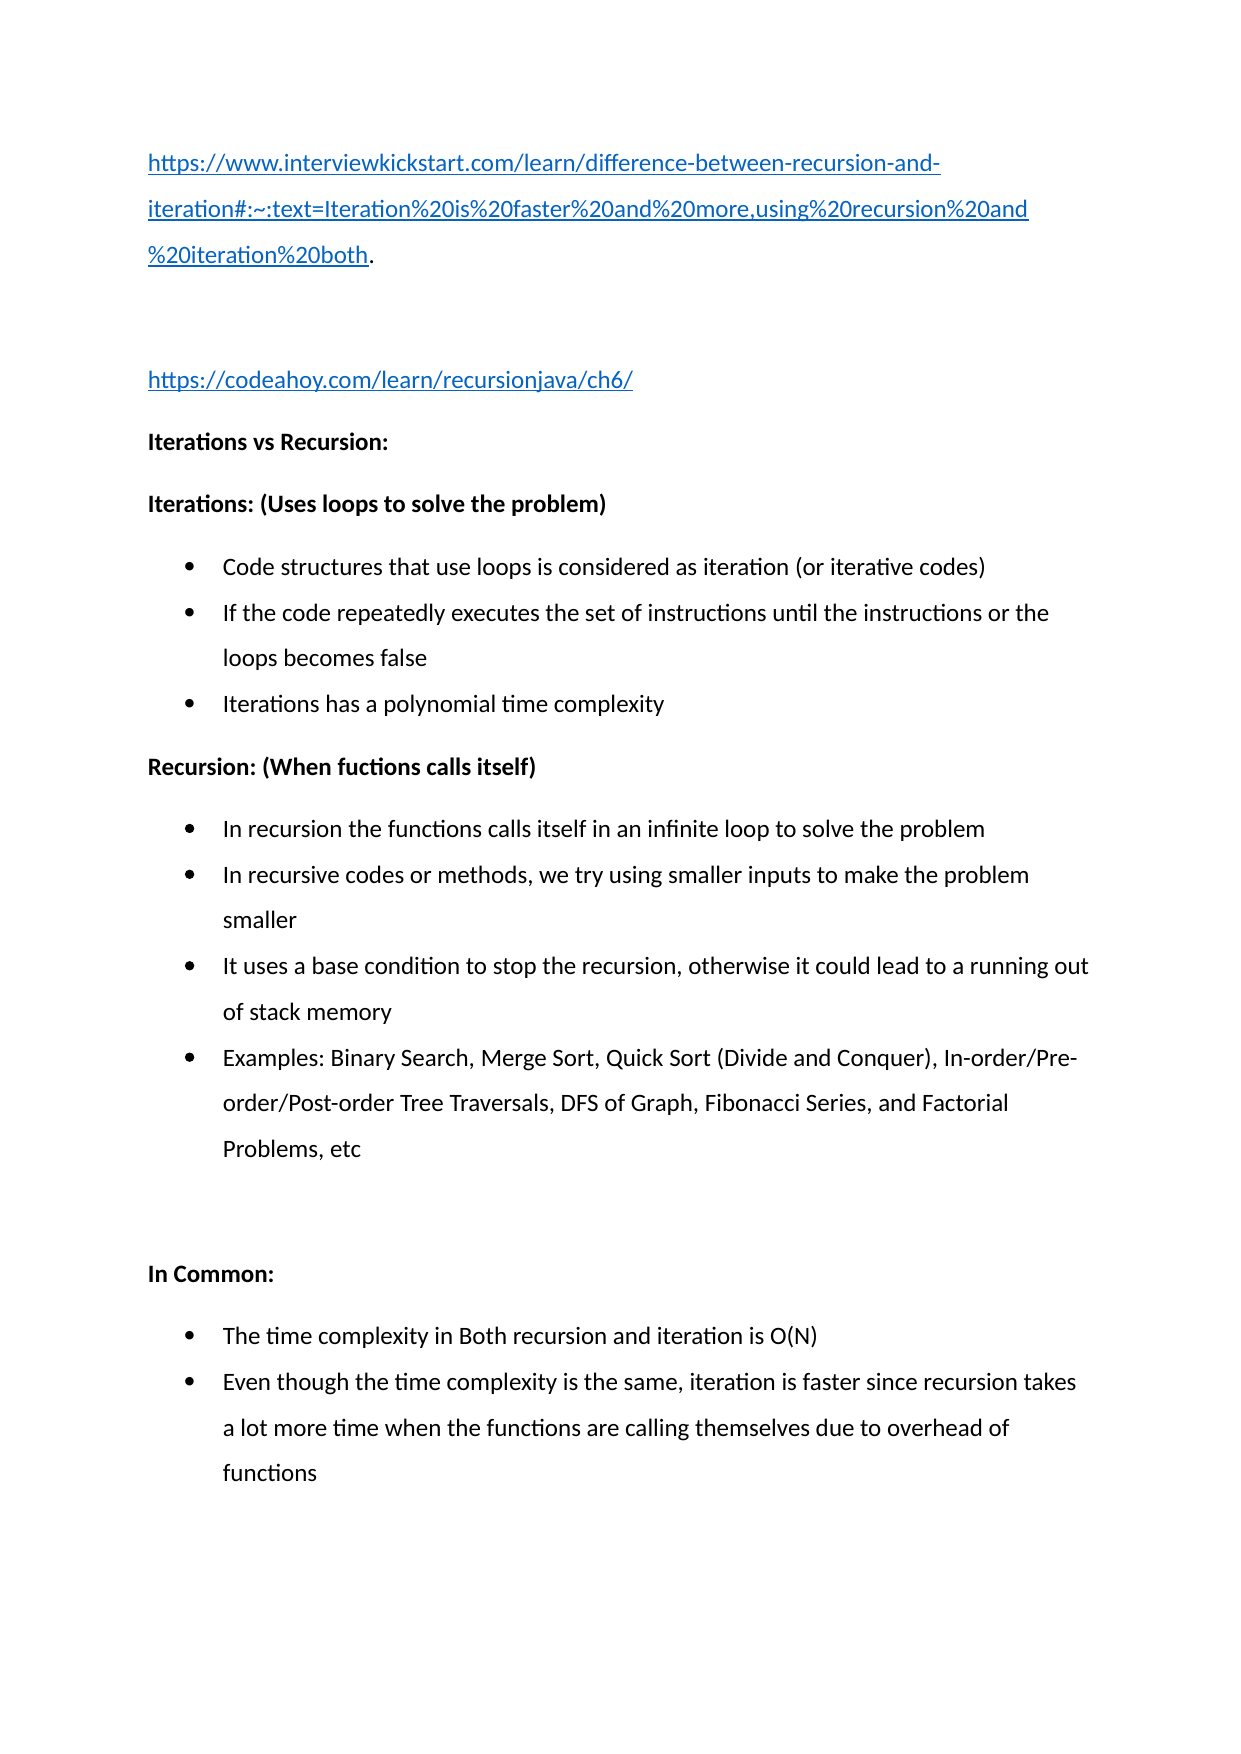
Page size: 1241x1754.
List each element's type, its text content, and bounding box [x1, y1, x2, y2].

text Iterations vs Recursion: [148, 426, 1093, 457]
text https://www.interviewkickstart.com/learn/difference-between-recursion-and-iteration#:~:text=Iteration%20is%20faster%20and%20more,using%20recursion%20and%20iteration%20both. [148, 148, 1093, 269]
text https://codeahoy.com/learn/recursionjava/ch6/ [148, 364, 1093, 394]
list Examples: Binary Search, Merge Sort, Quick Sort (Divide and Conquer), In-order/Pre-order/Post-order Tree Traversals, DFS of Graph, Fibonacci Series, and Factorial Problems, etc [185, 1042, 1093, 1164]
list The time complexity in Both recursion and iteration is O(N) [185, 1320, 1093, 1351]
text In Common: [148, 1258, 1093, 1288]
list In recursion the functions calls itself in an infinite loop to solve the problem [185, 813, 1093, 843]
list Iterations has a polynomial time complexity [185, 688, 1093, 719]
text Iterations: (Uses loops to solve the problem) [148, 489, 1093, 519]
list If the code repeatedly executes the set of instructions until the instructions or the loops becomes false [185, 597, 1093, 673]
list Code structures that use loops is considered as iteration (or iterative codes) [185, 551, 1093, 582]
text Recursion: (When fuctions calls itself) [148, 751, 1093, 781]
list In recursive codes or methods, we try using smaller inputs to make the problem smaller [185, 859, 1093, 935]
list It uses a base condition to stop the recursion, otherwise it could lead to a running out of stack memory [185, 950, 1093, 1026]
list Even though the time complexity is the same, iteration is faster since recursion takes a lot more time when the functions are calling themselves due to overhead of functions [185, 1366, 1093, 1488]
